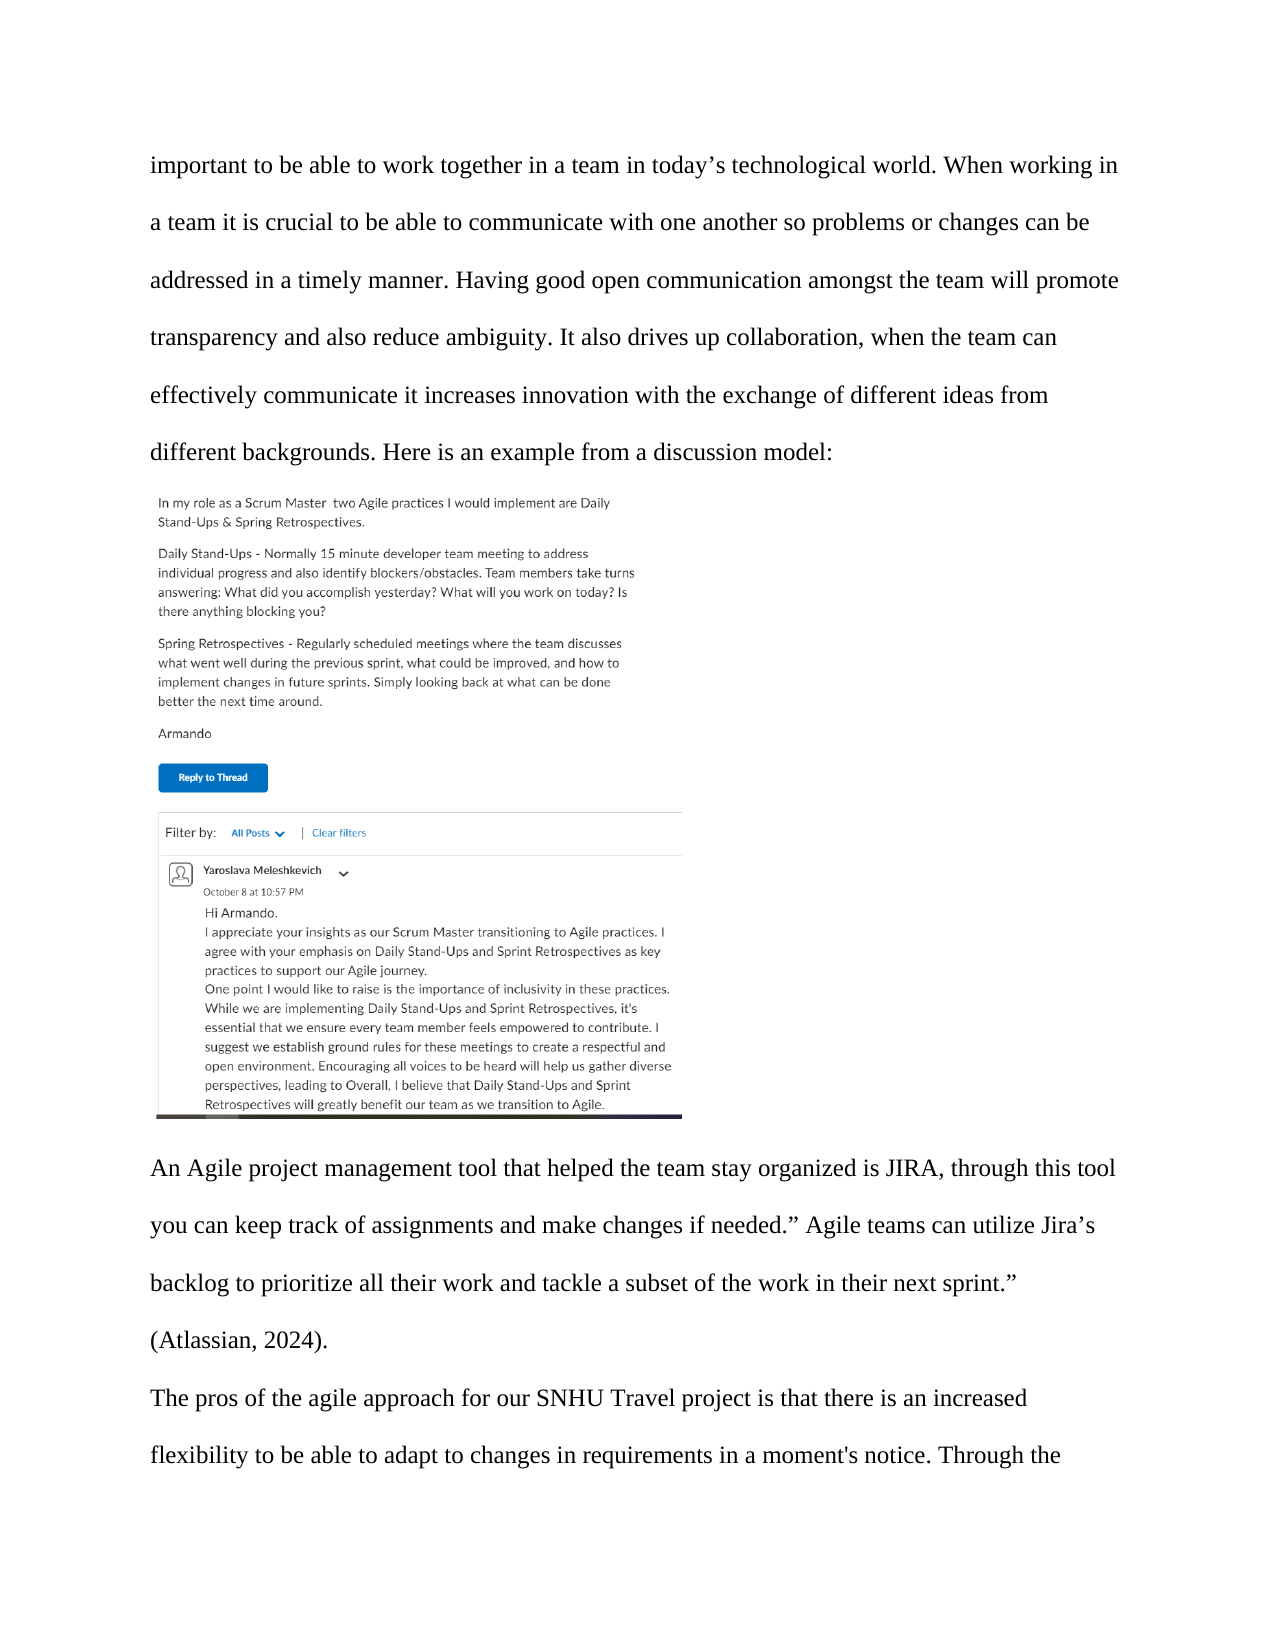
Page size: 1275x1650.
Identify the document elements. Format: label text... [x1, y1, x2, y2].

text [150, 150, 1125, 466]
picture [156, 495, 682, 1119]
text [150, 1383, 1125, 1469]
text An Agile project management tool that helped the team stay organized is JIRA, through this tool you can keep track of assignments and make changes if needed.” Agile teams can utilize Jira’s backlog to prioritize all their work and tackle a subset of the work in their next sprint.” (Atlassian, 2024). [150, 1153, 1125, 1354]
